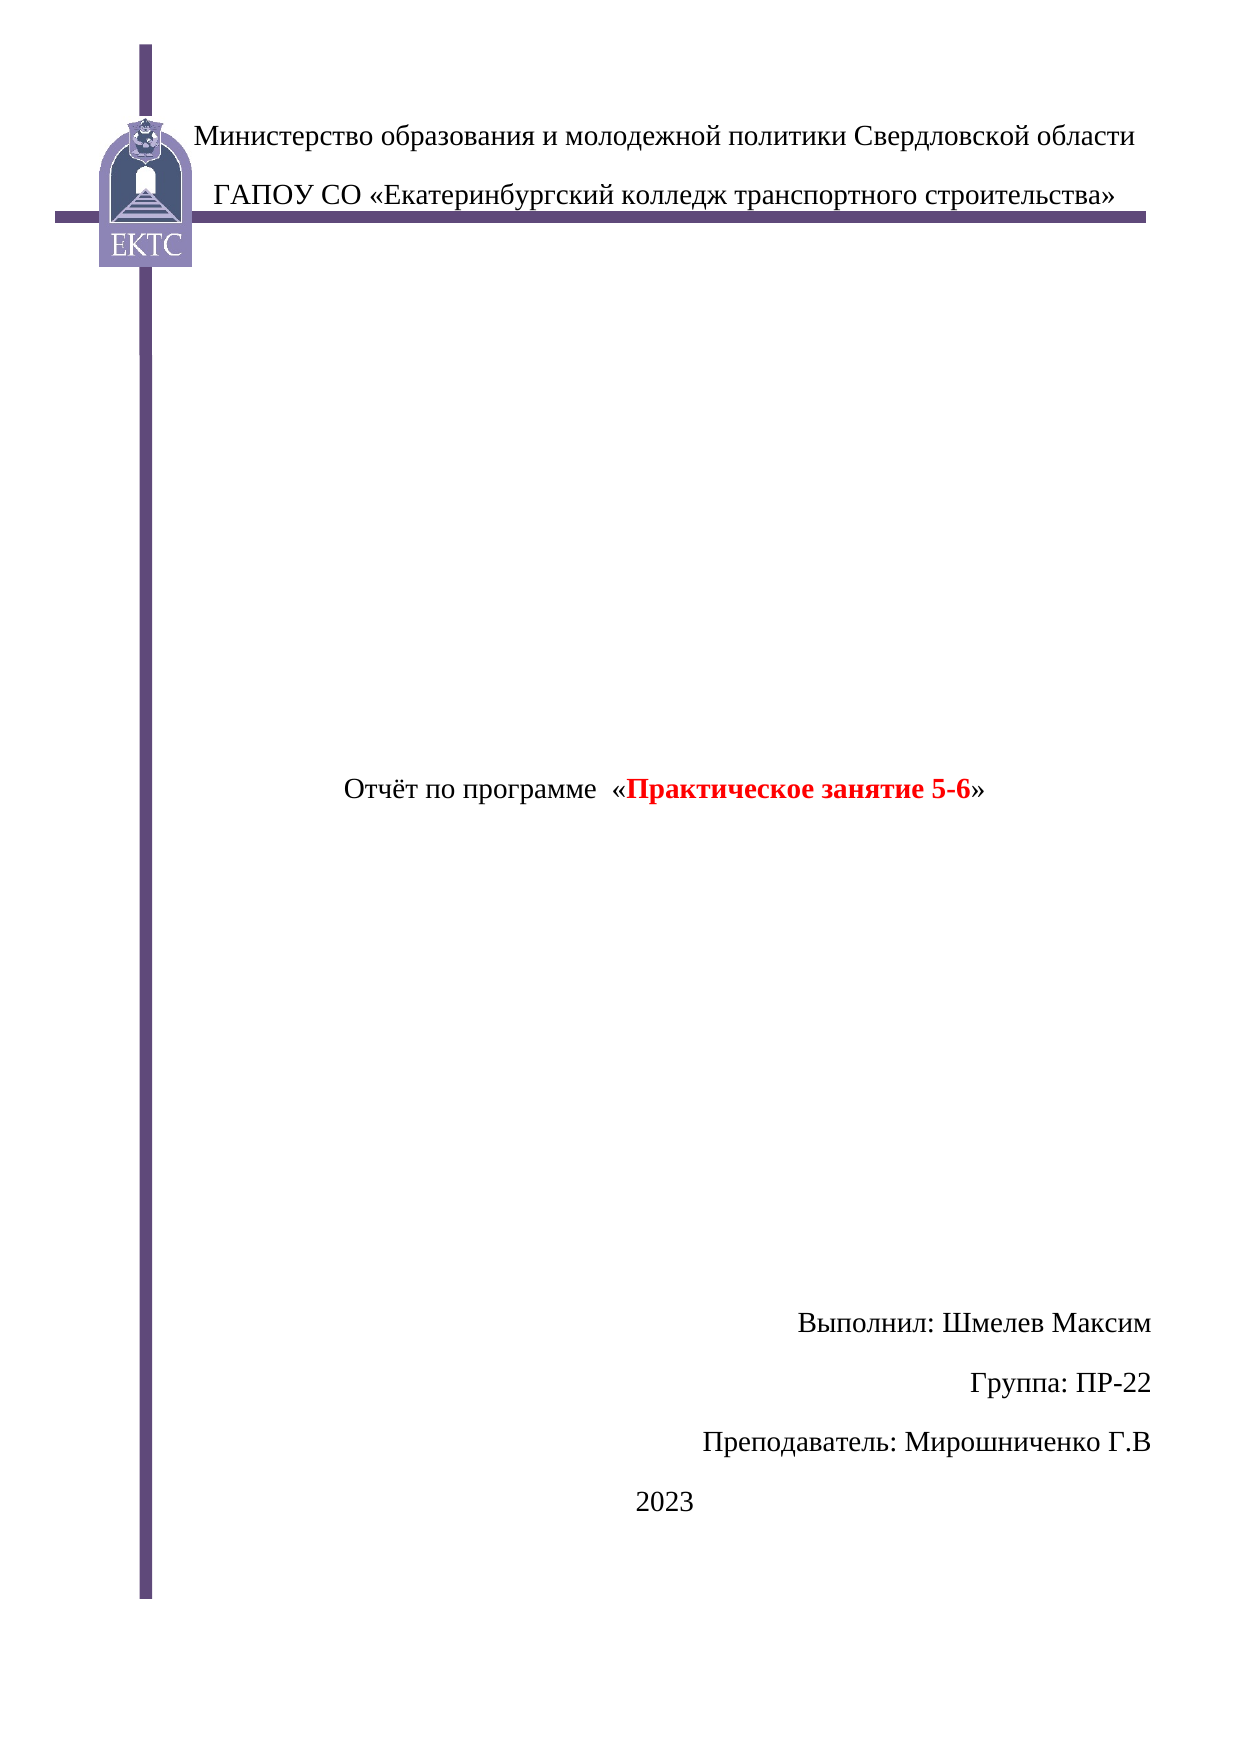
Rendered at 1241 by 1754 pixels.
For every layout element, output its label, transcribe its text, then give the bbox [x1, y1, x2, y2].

text ГАПОУ СО «Екатеринбургский колледж транспортного строительства» [192, 177, 1152, 211]
text Выполнил: Шмелев Максим [177, 1306, 1152, 1339]
text 2023 [177, 1484, 1152, 1517]
picture [99, 116, 192, 267]
text Министерство образования и молодежной политики Свердловской области [192, 118, 1152, 152]
text Отчёт по программе «Практическое занятие 5-6» [177, 771, 1152, 805]
text Преподаватель: Мирошниченко Г.В [177, 1424, 1152, 1458]
text Группа: ПР-22 [177, 1365, 1152, 1398]
